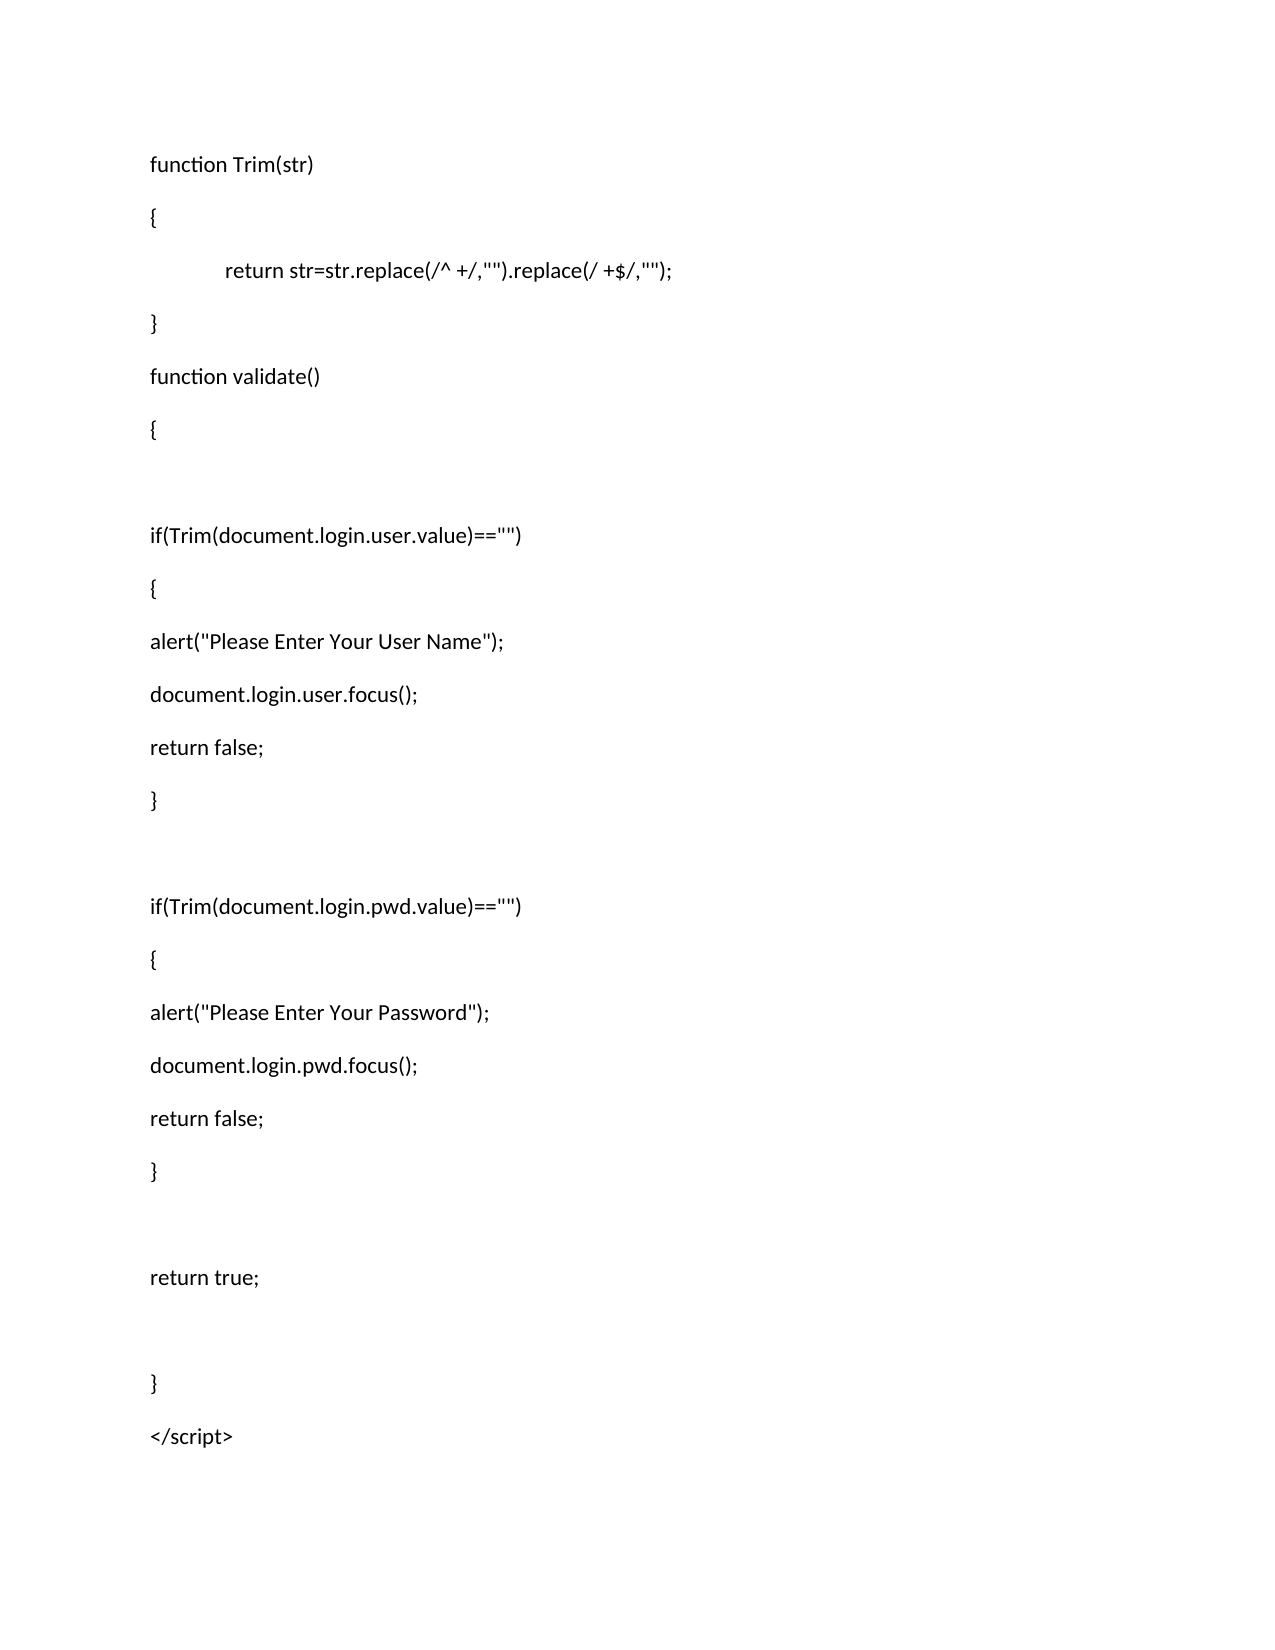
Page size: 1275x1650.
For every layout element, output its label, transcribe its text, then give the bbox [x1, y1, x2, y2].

text return false; [150, 733, 1125, 761]
text if(Trim(document.login.pwd.value)=="") [150, 892, 1125, 920]
text document.login.pwd.focus(); [150, 1051, 1125, 1079]
text function validate() [150, 362, 1125, 390]
text function Trim(str) [150, 150, 1125, 178]
text return false; [150, 1104, 1125, 1132]
text if(Trim(document.login.user.value)=="") [150, 521, 1125, 549]
text return true; [150, 1263, 1125, 1291]
text alert("Please Enter Your User Name"); [150, 627, 1125, 655]
text </script> [150, 1422, 1125, 1451]
text { [150, 574, 1125, 602]
text } [150, 309, 1125, 337]
text alert("Please Enter Your Password"); [150, 998, 1125, 1026]
text } [150, 1369, 1125, 1397]
text { [150, 945, 1125, 973]
text { [150, 203, 1125, 231]
text document.login.user.focus(); [150, 680, 1125, 708]
text } [150, 1157, 1125, 1185]
text return str=str.replace(/^ +/,"").replace(/ +$/,""); [150, 256, 1125, 284]
text { [150, 415, 1125, 443]
text } [150, 786, 1125, 814]
